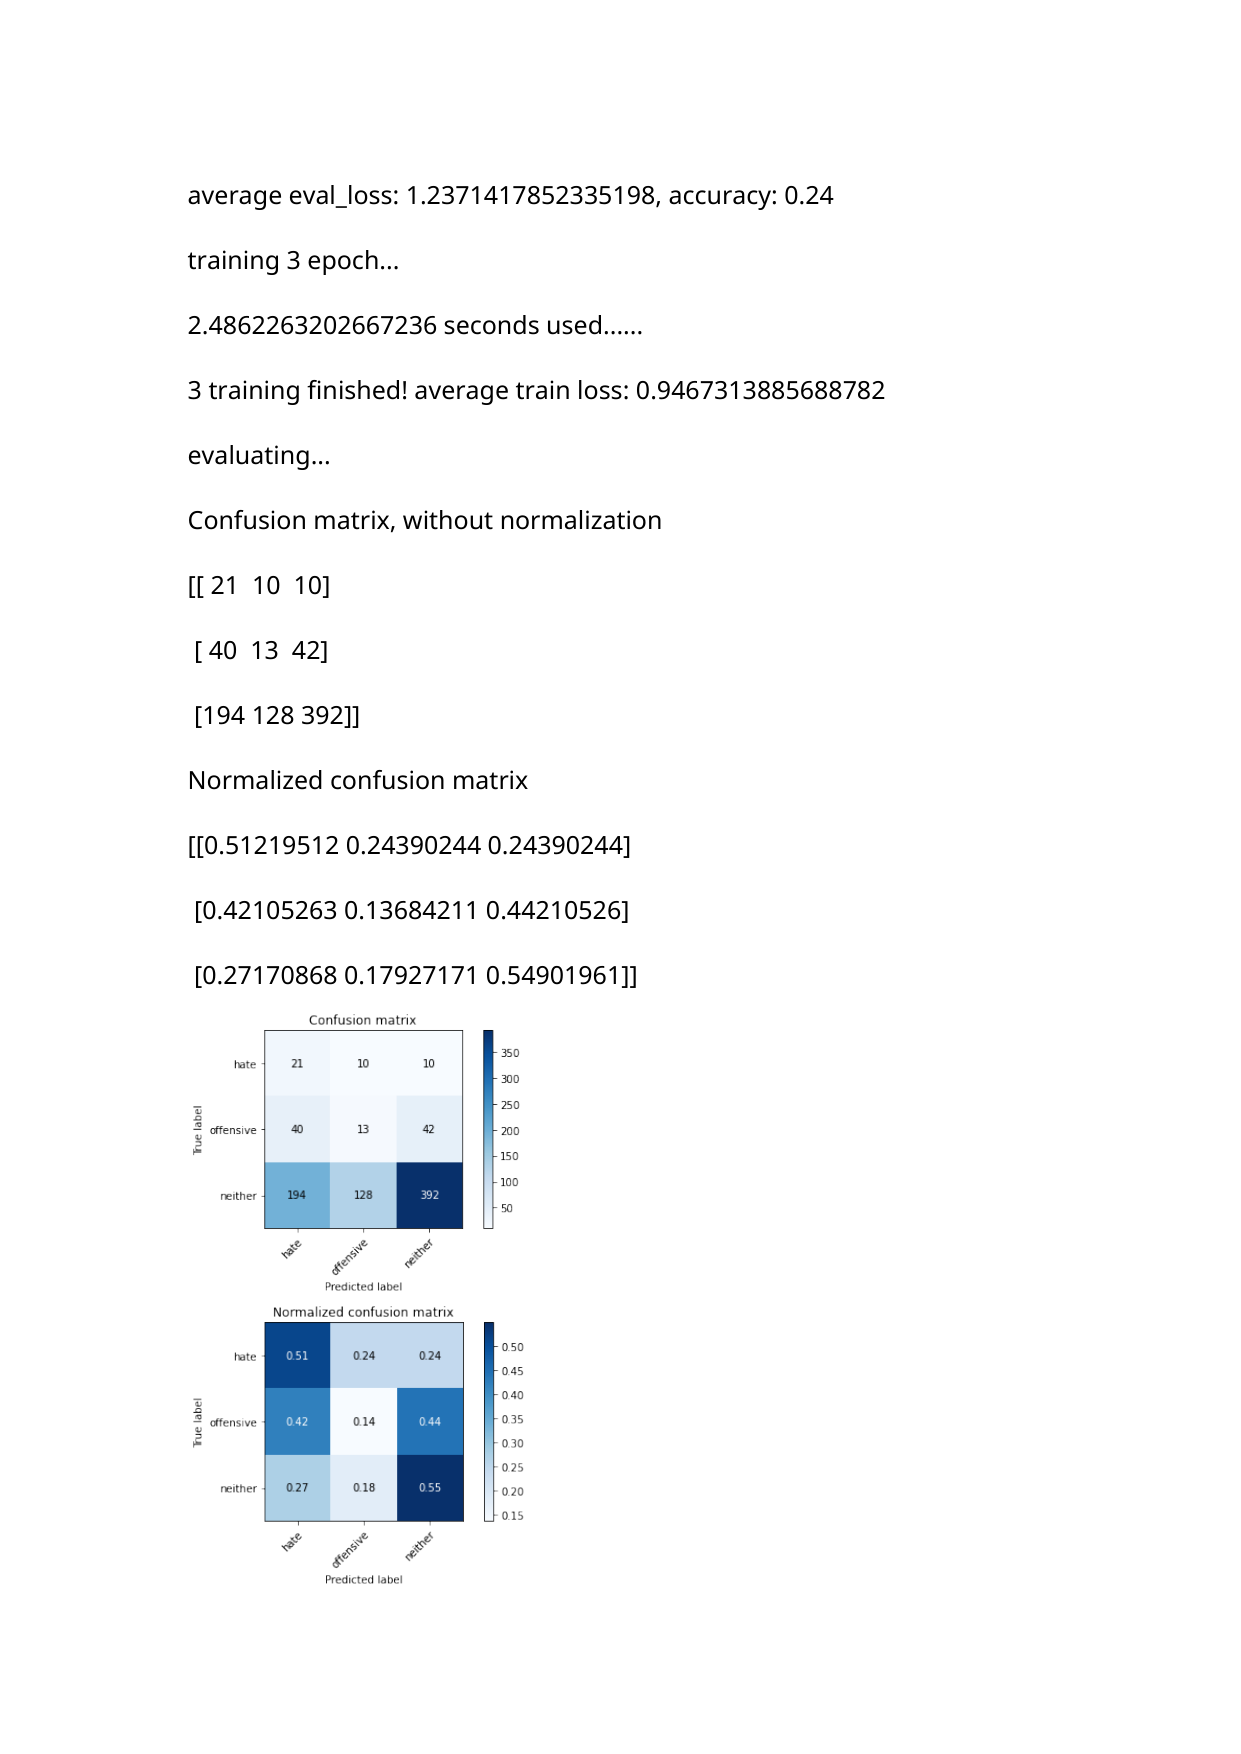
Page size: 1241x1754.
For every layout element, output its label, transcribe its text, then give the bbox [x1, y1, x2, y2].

text [0.42105263 0.13684211 0.44210526] [187, 877, 1053, 942]
text [ 40 13 42] [187, 617, 1053, 682]
text training 3 epoch... [187, 227, 1053, 292]
text [194 128 392]] [187, 682, 1053, 747]
text 2.4862263202667236 seconds used...... [187, 292, 1053, 357]
text Confusion matrix, without normalization [187, 487, 1053, 552]
text 3 training finished! average train loss: 0.9467313885688782 [187, 357, 1053, 422]
text [0.27170868 0.17927171 0.54901961]] [187, 942, 1053, 1007]
text [[0.51219512 0.24390244 0.24390244] [187, 812, 1053, 877]
text Normalized confusion matrix [187, 747, 1053, 812]
text evaluating... [187, 422, 1053, 487]
text average eval_loss: 1.2371417852335198, accuracy: 0.24 [187, 162, 1053, 227]
text [[ 21 10 10] [187, 552, 1053, 617]
picture [187, 1007, 527, 1299]
picture [187, 1300, 531, 1592]
